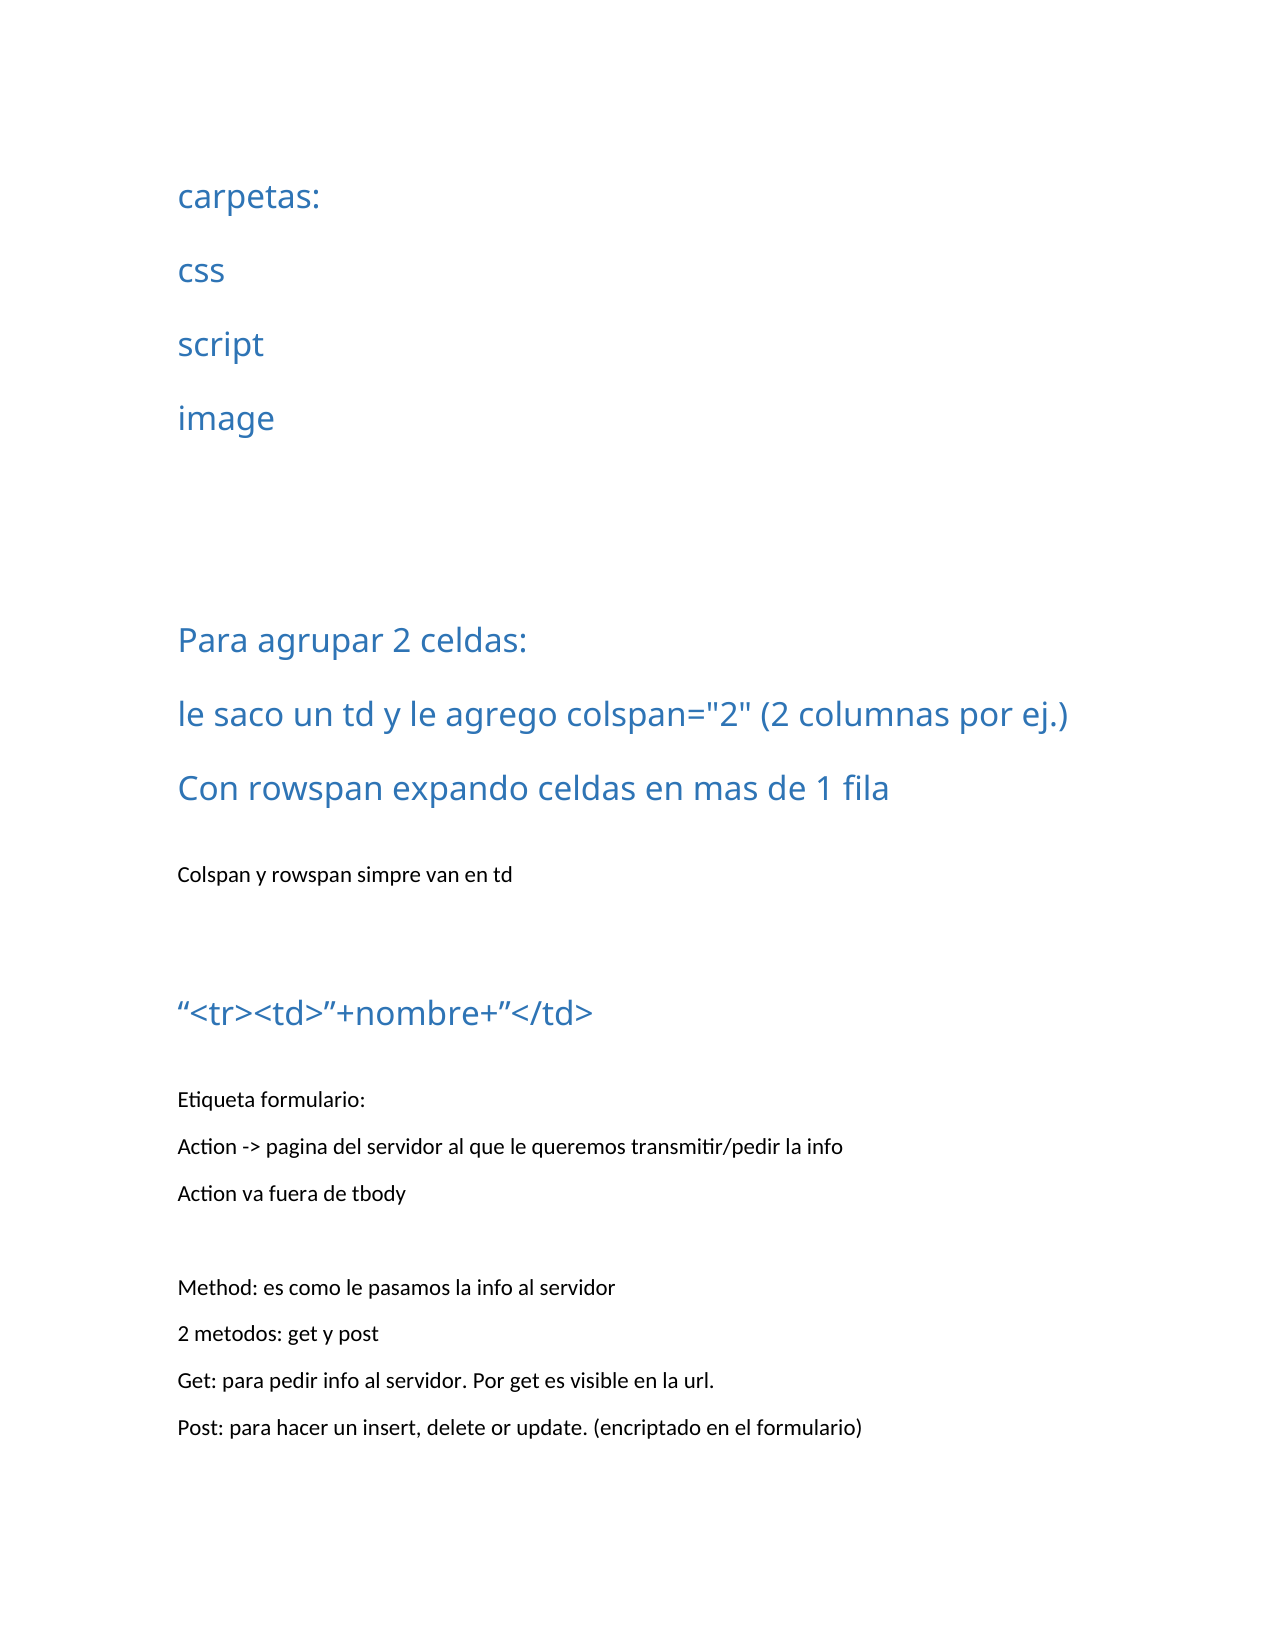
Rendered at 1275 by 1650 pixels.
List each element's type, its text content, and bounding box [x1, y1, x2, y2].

text 2 metodos: get y post [177, 1319, 1098, 1347]
subtitle image [177, 394, 1098, 440]
text Etiqueta formulario: [177, 1085, 1098, 1113]
text Post: para hacer un insert, delete or update. (encriptado en el formulario) [177, 1413, 1098, 1441]
text Action va fuera de tbody [177, 1179, 1098, 1207]
subtitle script [177, 321, 1098, 366]
subtitle “<tr><td>”+nombre+”</td> [177, 989, 1098, 1035]
subtitle carpetas: [177, 173, 1098, 218]
text Colspan y rowspan simpre van en td [177, 860, 1098, 888]
subtitle le saco un td y le agrego colspan="2" (2 columnas por ej.) [177, 690, 1098, 736]
subtitle Para agrupar 2 celdas: [177, 616, 1098, 662]
text Action -> pagina del servidor al que le queremos transmitir/pedir la info [177, 1132, 1098, 1160]
subtitle Con rowspan expando celdas en mas de 1 fila [177, 764, 1098, 810]
subtitle css [177, 247, 1098, 292]
text Get: para pedir info al servidor. Por get es visible en la url. [177, 1366, 1098, 1394]
text Method: es como le pasamos la info al servidor [177, 1273, 1098, 1301]
